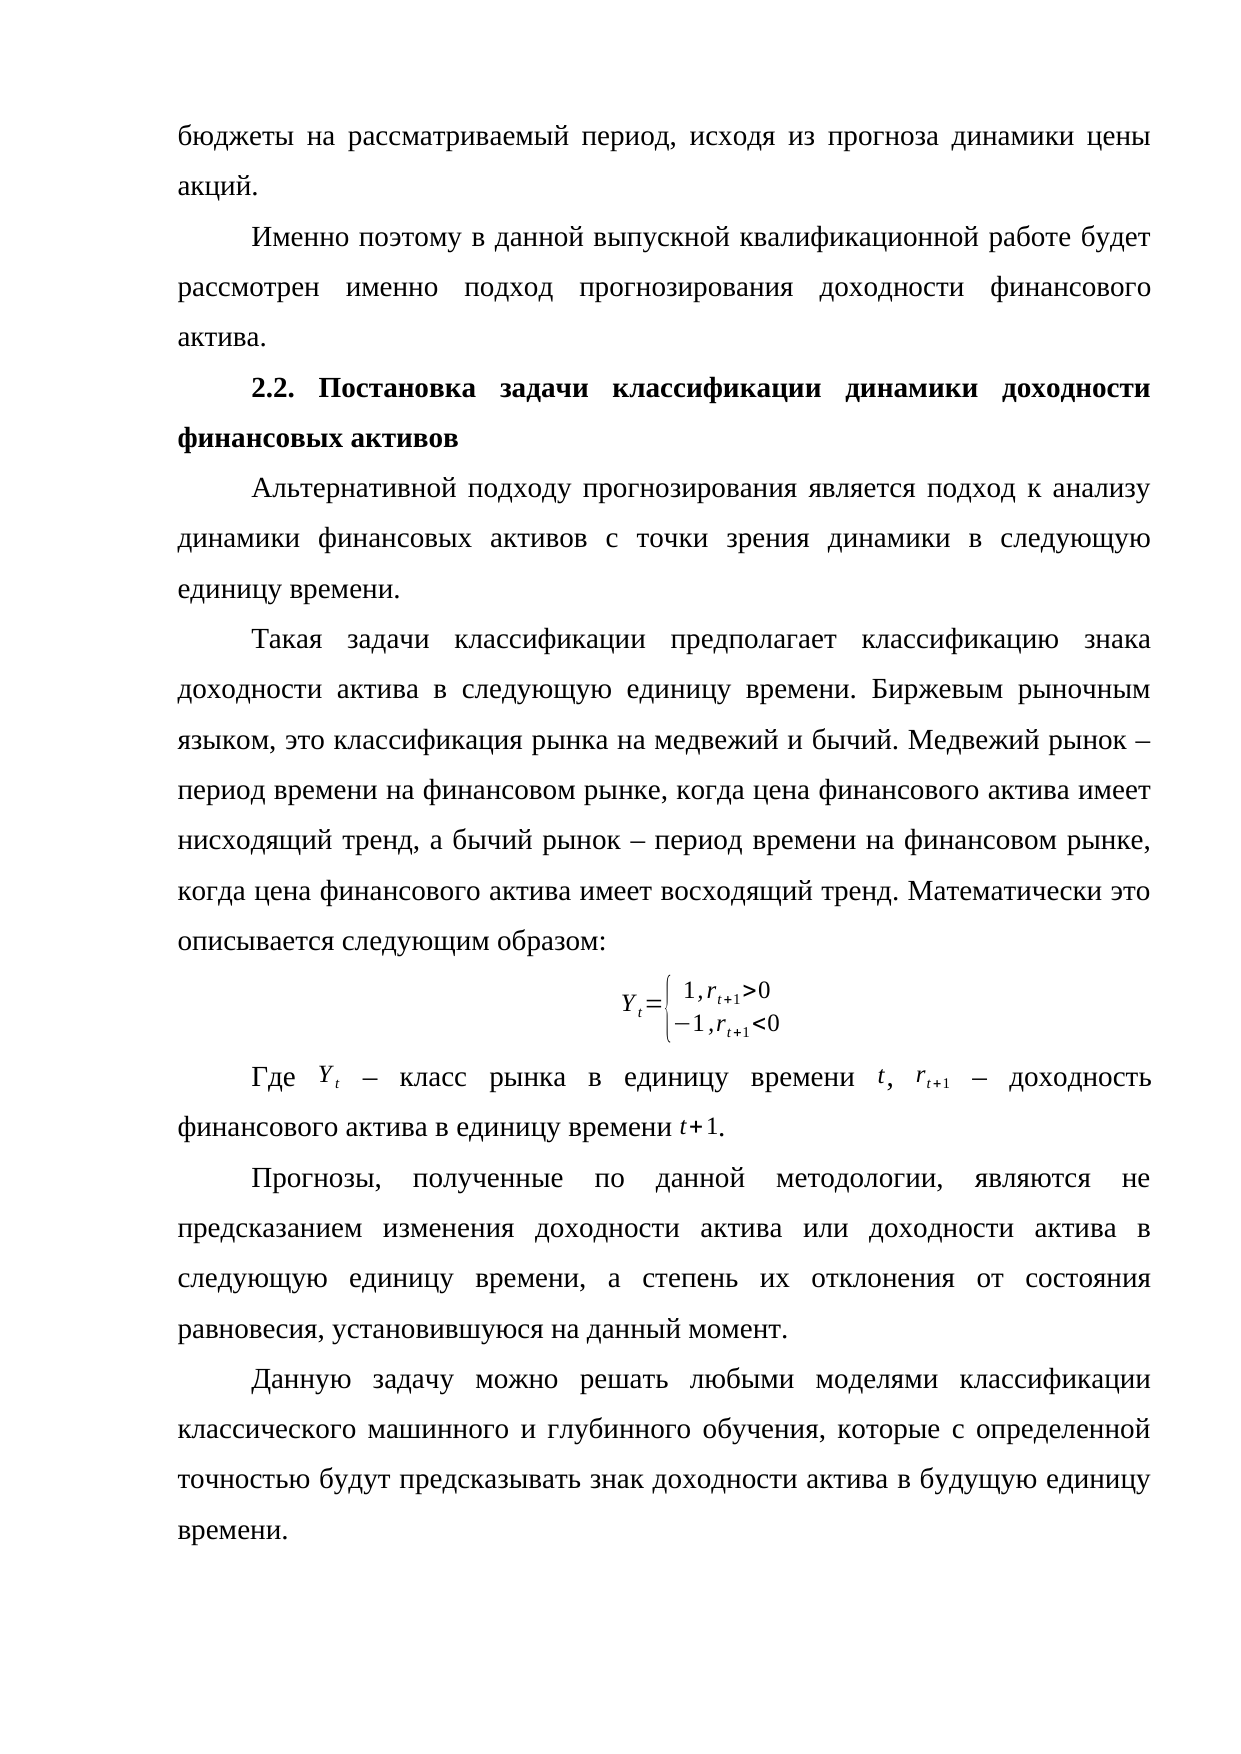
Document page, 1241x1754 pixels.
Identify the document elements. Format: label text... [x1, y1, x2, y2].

subtitle 2.2. Постановка задачи классификации динамики доходности финансовых активов [177, 370, 1152, 453]
text Такая задачи классификации предполагает классификацию знака доходности актива в следующую единицу времени. Биржевым рыночным языком, это классификация рынка на медвежий и бычий. Медвежий рынок – период времени на финансовом рынке, когда цена финансового актива имеет нисходящий тренд, а бычий рынок – период времени на финансовом рынке, когда цена финансового актива имеет восходящий тренд. Математически это описывается следующим образом: [177, 621, 1152, 957]
text Данную задачу можно решать любыми моделями классификации классического машинного и глубинного обучения, которые с определенной точностью будут предсказывать знак доходности актива в будущую единицу времени. [177, 1361, 1152, 1546]
text Альтернативной подходу прогнозирования является подход к анализу динамики финансовых активов с точки зрения динамики в следующую единицу времени. [177, 470, 1152, 604]
text Именно поэтому в данной выпускной квалификационной работе будет рассмотрен именно подход прогнозирования доходности финансового актива. [177, 219, 1152, 353]
text Прогнозы, полученные по данной методологии, являются не предсказанием изменения доходности актива или доходности актива в следующую единицу времени, а степень их отклонения от состояния равновесия, установившуюся на данный момент. [177, 1160, 1152, 1344]
text Где – класс рынка в единицу времени , – доходность финансового актива в единицу времени . [177, 1059, 1152, 1143]
